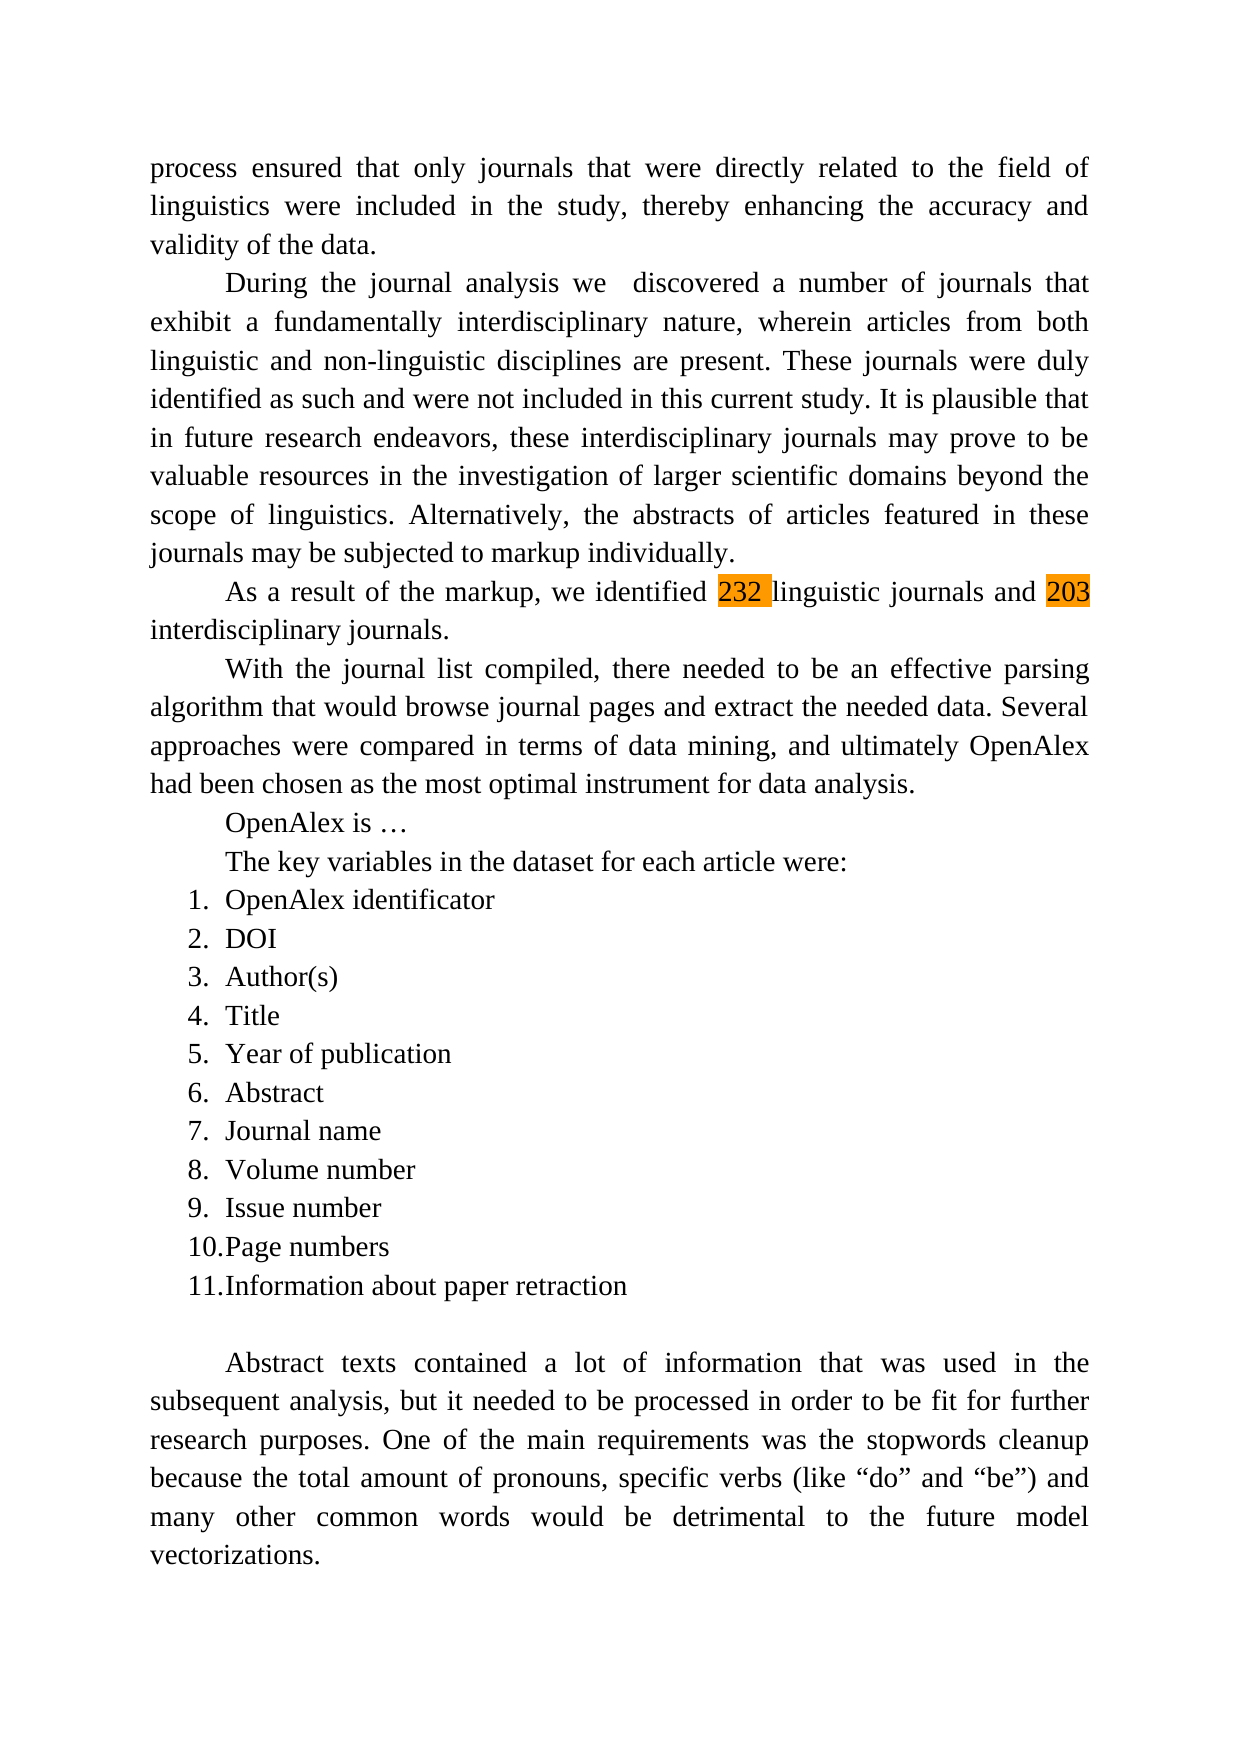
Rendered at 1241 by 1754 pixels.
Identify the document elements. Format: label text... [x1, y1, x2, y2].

list DOI [187, 921, 1090, 954]
list Abstract [187, 1075, 1090, 1108]
list Information about paper retraction [187, 1268, 1090, 1301]
text The key variables in the dataset for each article were: [150, 844, 1090, 877]
text During the journal analysis we discovered a number of journals that exhibit a fundamentally interdisciplinary nature, wherein articles from both linguistic and non-linguistic disciplines are present. These journals were duly identified as such and were not included in this current study. It is plausible that in future research endeavors, these interdisciplinary journals may prove to be valuable resources in the investigation of larger scientific domains beyond the scope of linguistics. Alternatively, the abstracts of articles featured in these journals may be subjected to markup individually. [150, 266, 1090, 569]
text As a result of the markup, we identified 232 linguistic journals and 203 interdisciplinary journals. [150, 574, 1090, 646]
text Abstract texts contained a lot of information that was used in the subsequent analysis, but it needed to be processed in order to be fit for further research purposes. One of the main requirements was the stopwords cleanup because the total amount of pronouns, specific verbs (like “do” and “be”) and many other common words would be detrimental to the future model vectorizations. [150, 1345, 1090, 1571]
list Journal name [187, 1113, 1090, 1147]
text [150, 150, 1090, 261]
list OpenAlex identificator [187, 882, 1090, 916]
list Page numbers [187, 1229, 1090, 1263]
list Volume number [187, 1152, 1090, 1186]
list Title [187, 998, 1090, 1031]
text With the journal list compiled, there needed to be an effective parsing algorithm that would browse journal pages and extract the needed data. Several approaches were compared in terms of data mining, and ultimately OpenAlex had been chosen as the most optimal instrument for data analysis. [150, 651, 1090, 800]
list Issue number [187, 1191, 1090, 1224]
list Author(s) [187, 959, 1090, 993]
list Year of publication [187, 1036, 1090, 1070]
text OpenAlex is … [150, 805, 1090, 839]
